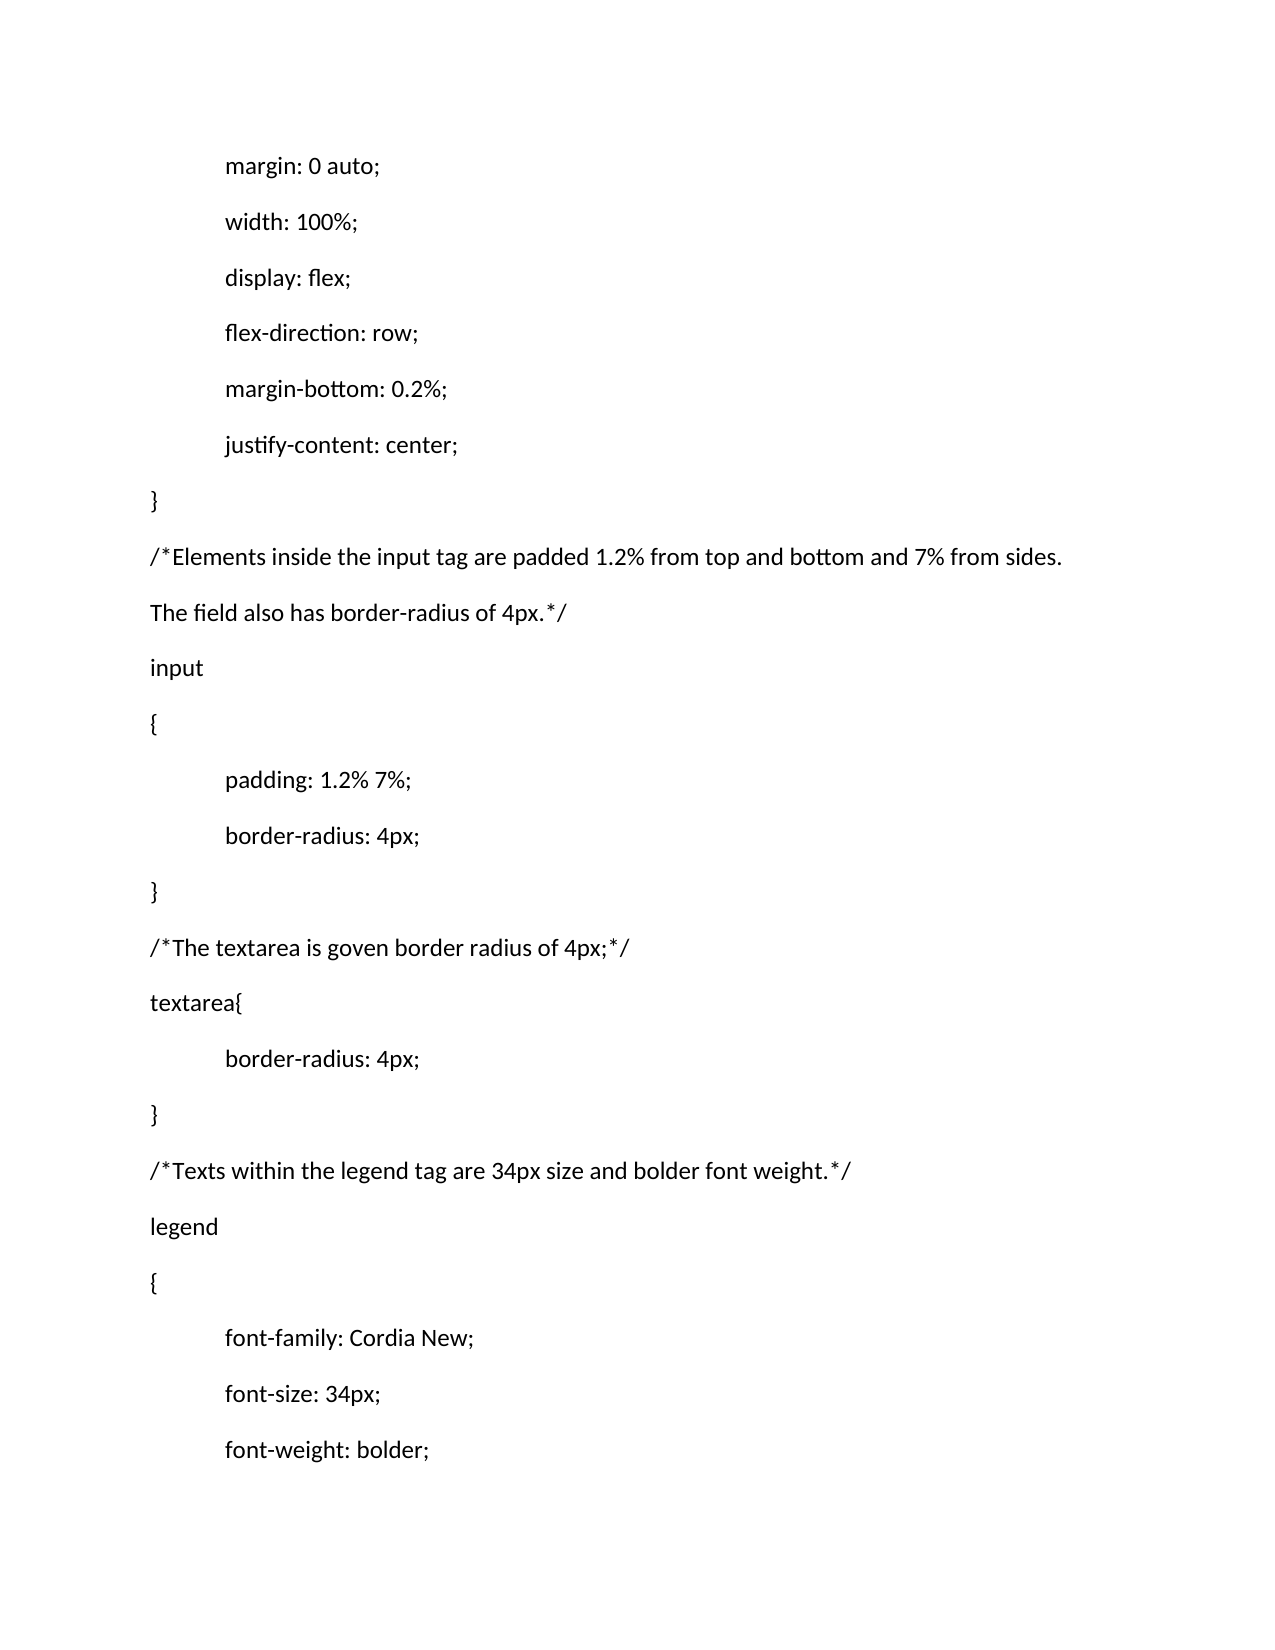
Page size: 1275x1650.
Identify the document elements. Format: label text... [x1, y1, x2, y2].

text padding: 1.2% 7%; [150, 764, 1125, 795]
text margin-bottom: 0.2%; [150, 373, 1125, 404]
text The field also has border-radius of 4px.*/ [150, 597, 1125, 627]
text textarea{ [150, 987, 1125, 1018]
text width: 100%; [150, 206, 1125, 236]
text font-family: Cordia New; [150, 1322, 1125, 1353]
text font-size: 34px; [150, 1378, 1125, 1409]
text font-weight: bolder; [150, 1434, 1125, 1465]
text flex-direction: row; [150, 317, 1125, 348]
text } [150, 876, 1125, 906]
text { [150, 708, 1125, 739]
text display: flex; [150, 262, 1125, 292]
text } [150, 1099, 1125, 1130]
text input [150, 652, 1125, 683]
text border-radius: 4px; [150, 1043, 1125, 1074]
text justify-content: center; [150, 429, 1125, 460]
text /*The textarea is goven border radius of 4px;*/ [150, 932, 1125, 962]
text { [150, 1267, 1125, 1297]
text /*Texts within the legend tag are 34px size and bolder font weight.*/ [150, 1155, 1125, 1186]
text /*Elements inside the input tag are padded 1.2% from top and bottom and 7% from sides. [150, 541, 1125, 571]
text } [150, 485, 1125, 516]
text legend [150, 1211, 1125, 1241]
text margin: 0 auto; [150, 150, 1125, 181]
text border-radius: 4px; [150, 820, 1125, 851]
